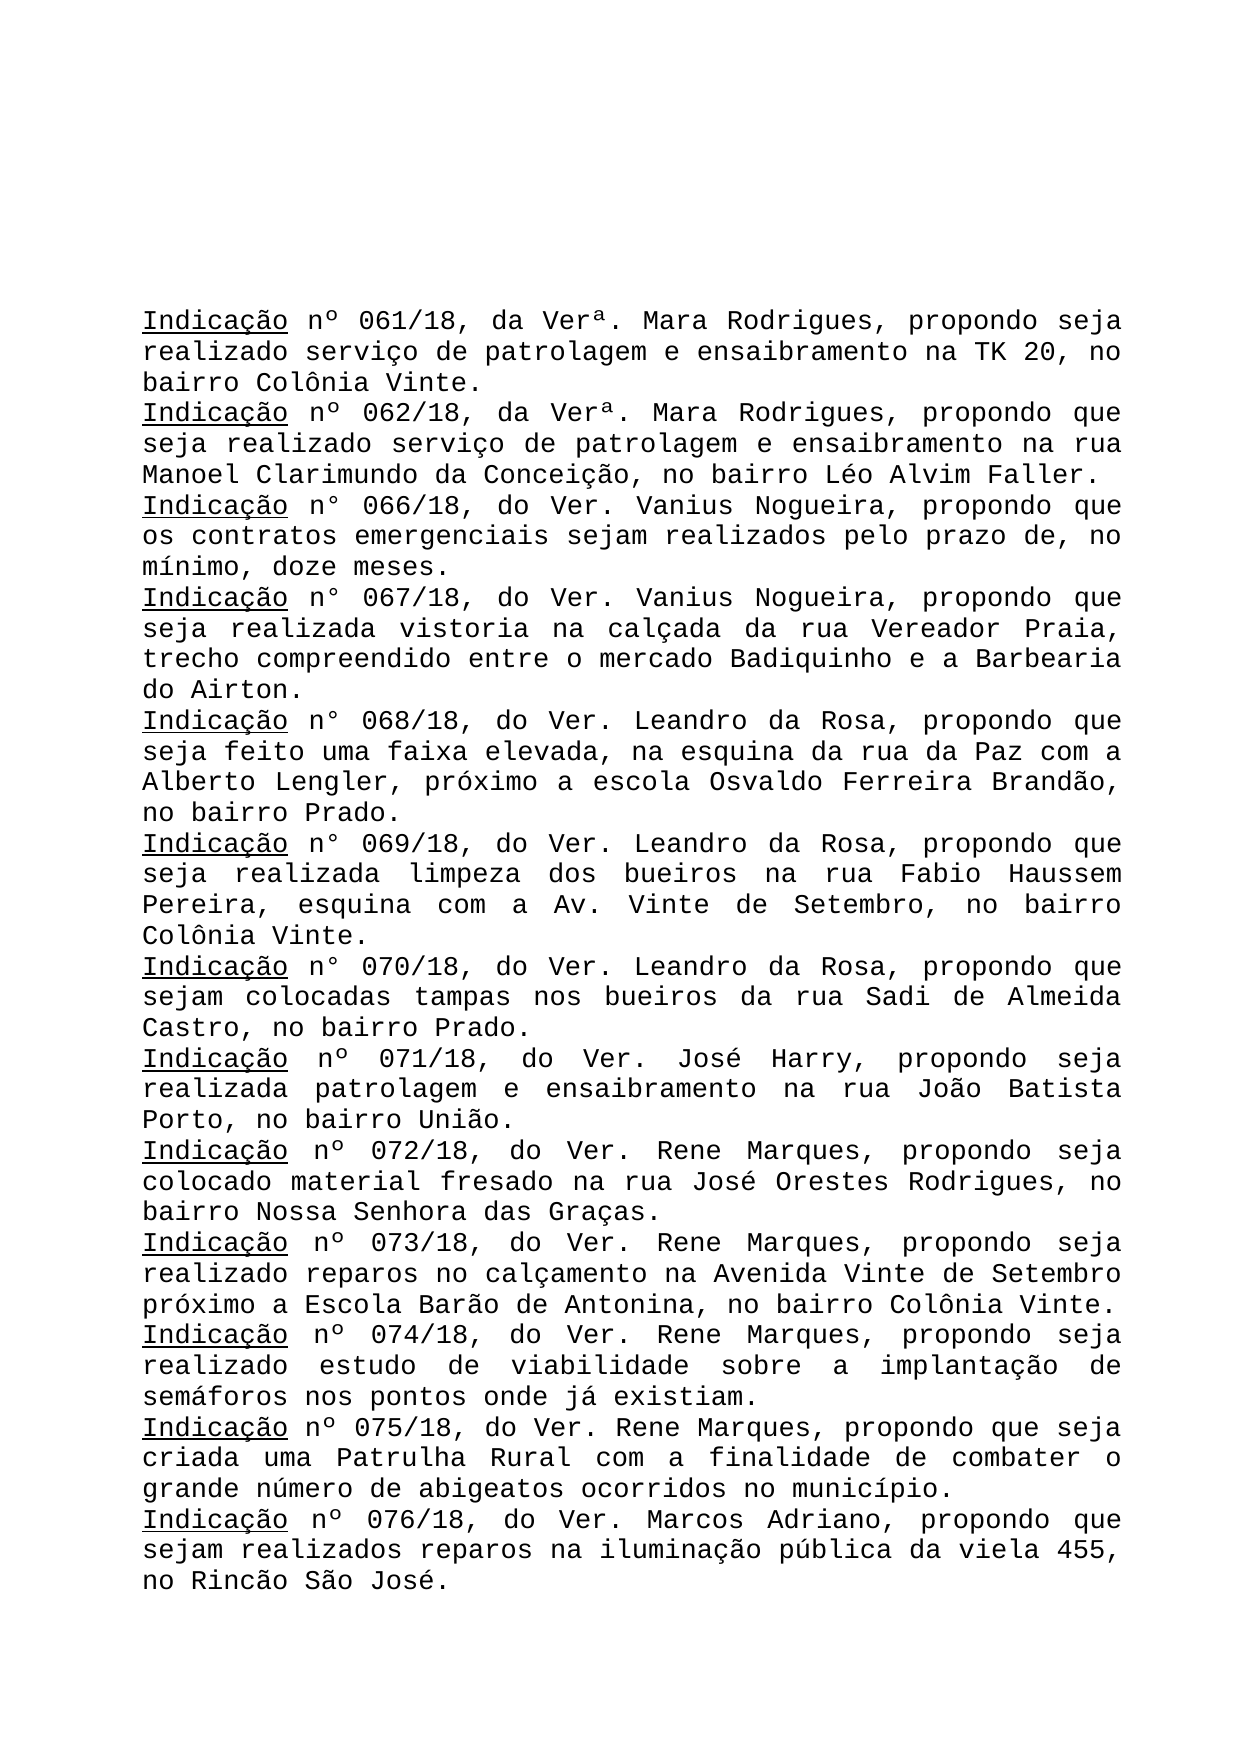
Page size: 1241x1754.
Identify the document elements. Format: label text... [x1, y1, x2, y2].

text Indicação nº 072/18, do Ver. Rene Marques, propondo seja colocado material fresado na rua José Orestes Rodrigues, no bairro Nossa Senhora das Graças. [142, 1137, 1122, 1229]
text Indicação nº 076/18, do Ver. Marcos Adriano, propondo que sejam realizados reparos na iluminação pública da viela 455, no Rincão São José. [142, 1506, 1122, 1598]
text Indicação nº 061/18, da Verª. Mara Rodrigues, propondo seja realizado serviço de patrolagem e ensaibramento na TK 20, no bairro Colônia Vinte. [142, 307, 1122, 399]
text Indicação n° 068/18, do Ver. Leandro da Rosa, propondo que seja feito uma faixa elevada, na esquina da rua da Paz com a Alberto Lengler, próximo a escola Osvaldo Ferreira Brandão, no bairro Prado. [142, 707, 1122, 829]
text Indicação n° 067/18, do Ver. Vanius Nogueira, propondo que seja realizada vistoria na calçada da rua Vereador Praia, trecho compreendido entre o mercado Badiquinho e a Barbearia do Airton. [142, 584, 1122, 707]
text Indicação nº 062/18, da Verª. Mara Rodrigues, propondo que seja realizado serviço de patrolagem e ensaibramento na rua Manoel Clarimundo da Conceição, no bairro Léo Alvim Faller. [142, 399, 1122, 491]
text Indicação n° 066/18, do Ver. Vanius Nogueira, propondo que os contratos emergenciais sejam realizados pelo prazo de, no mínimo, doze meses. [142, 491, 1122, 584]
text Indicação nº 075/18, do Ver. Rene Marques, propondo que seja criada uma Patrulha Rural com a finalidade de combater o grande número de abigeatos ocorridos no município. [142, 1413, 1122, 1506]
text Indicação nº 073/18, do Ver. Rene Marques, propondo seja realizado reparos no calçamento na Avenida Vinte de Setembro próximo a Escola Barão de Antonina, no bairro Colônia Vinte. [142, 1229, 1122, 1321]
text Indicação n° 070/18, do Ver. Leandro da Rosa, propondo que sejam colocadas tampas nos bueiros da rua Sadi de Almeida Castro, no bairro Prado. [142, 952, 1122, 1044]
text Indicação n° 069/18, do Ver. Leandro da Rosa, propondo que seja realizada limpeza dos bueiros na rua Fabio Haussem Pereira, esquina com a Av. Vinte de Setembro, no bairro Colônia Vinte. [142, 829, 1122, 952]
text Indicação nº 074/18, do Ver. Rene Marques, propondo seja realizado estudo de viabilidade sobre a implantação de semáforos nos pontos onde já existiam. [142, 1321, 1122, 1413]
text Indicação nº 071/18, do Ver. José Harry, propondo seja realizada patrolagem e ensaibramento na rua João Batista Porto, no bairro União. [142, 1044, 1122, 1137]
